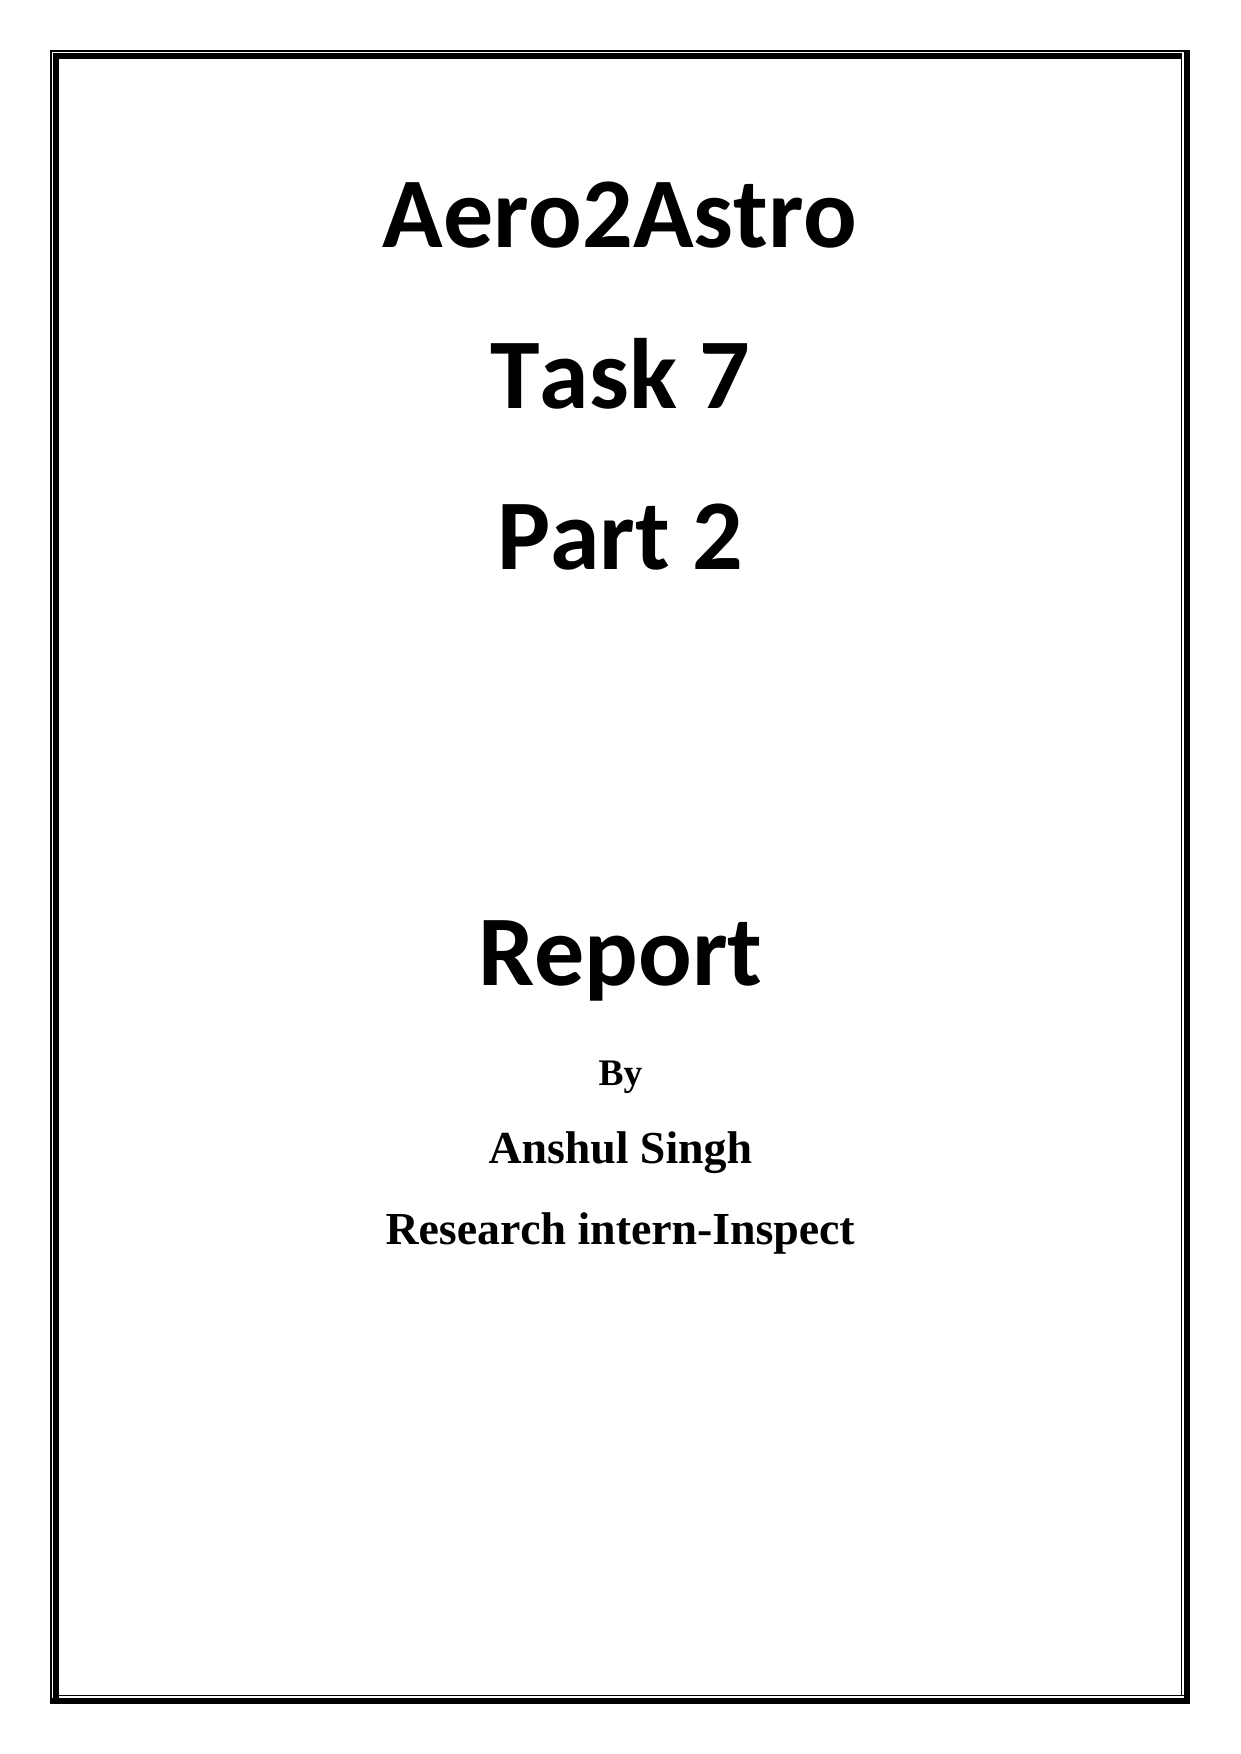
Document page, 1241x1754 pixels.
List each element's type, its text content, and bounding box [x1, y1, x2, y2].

text Task 7 [150, 311, 1090, 433]
text By [150, 1050, 1090, 1093]
text Part 2 [150, 472, 1090, 594]
text Anshul Singh [150, 1120, 1090, 1173]
text Research intern-Inspect [150, 1202, 1090, 1254]
text Report [150, 889, 1090, 1011]
text Aero2Astro [150, 150, 1090, 272]
